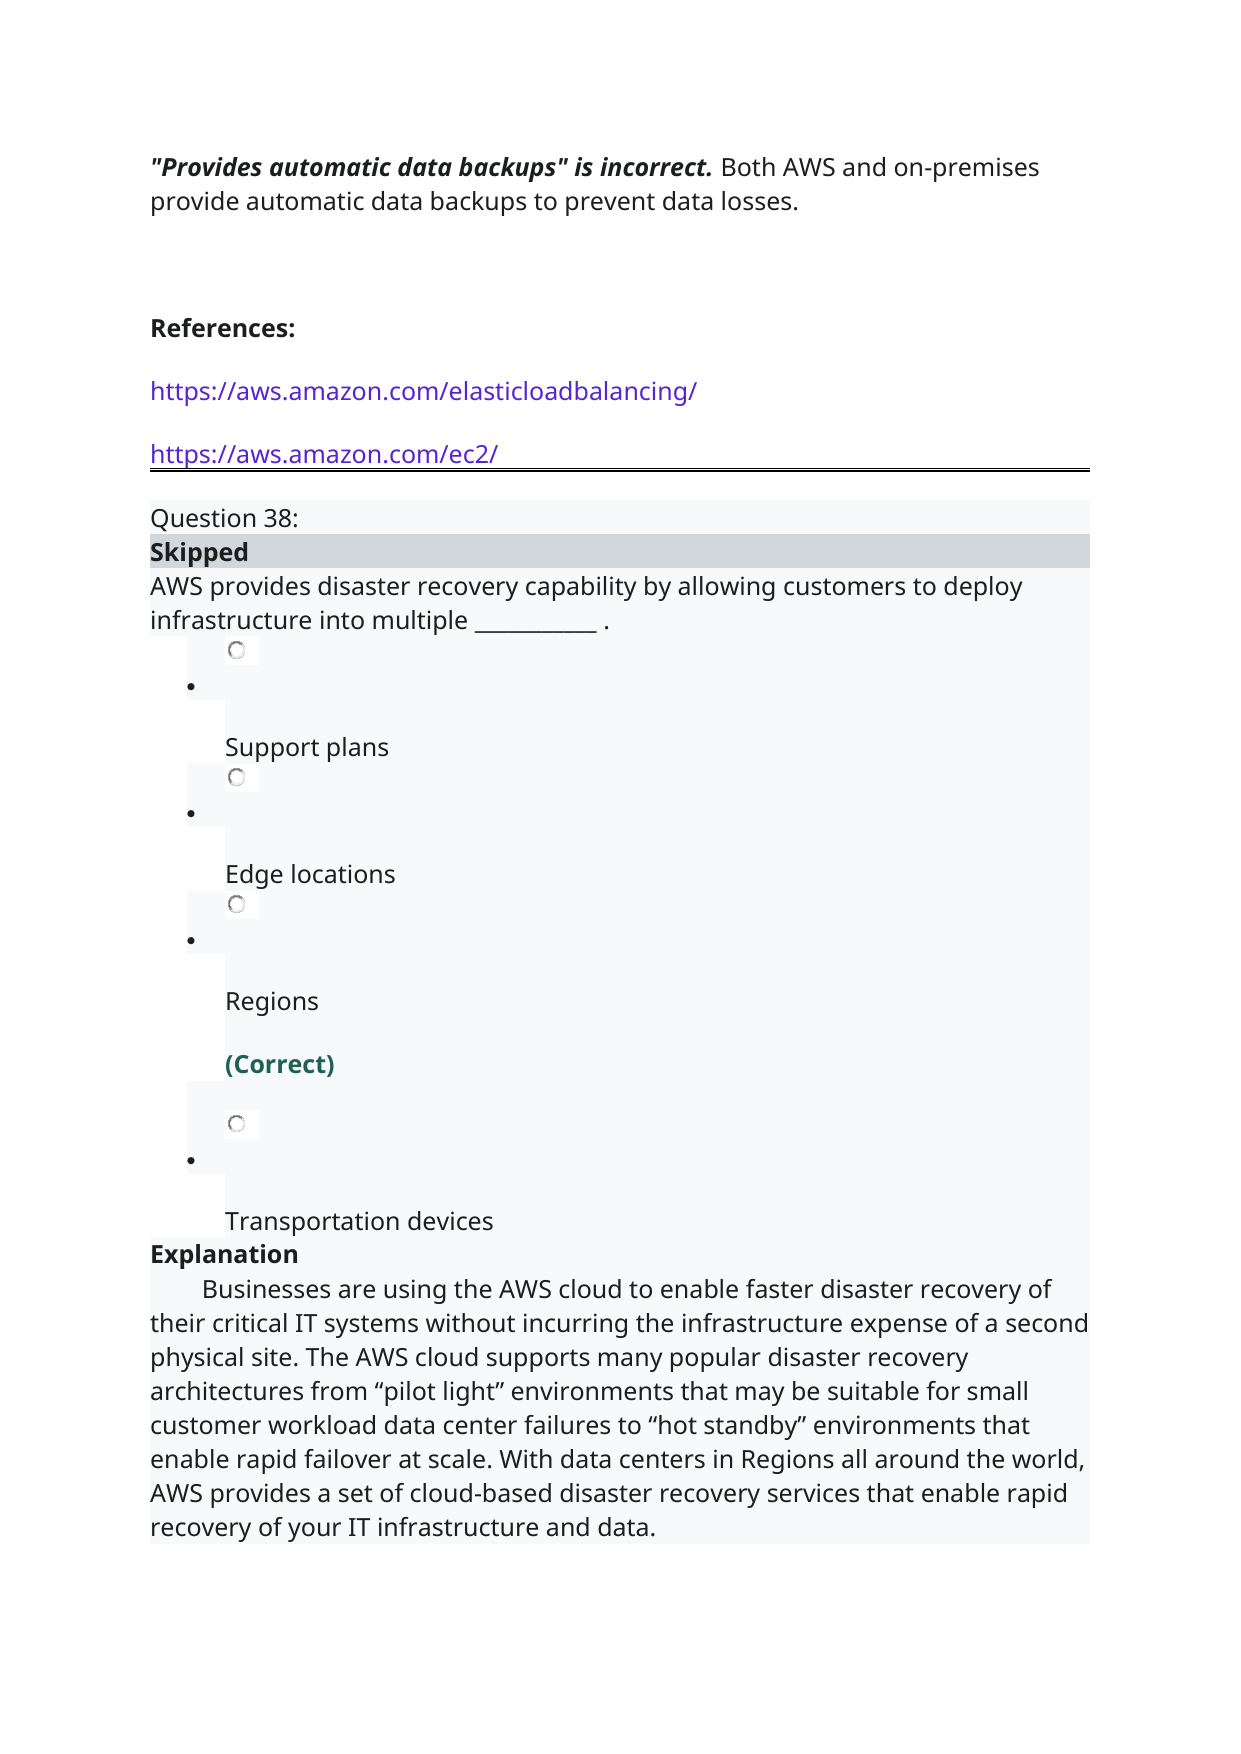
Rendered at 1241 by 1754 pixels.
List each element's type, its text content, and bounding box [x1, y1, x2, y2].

text Explanation [150, 1237, 1090, 1271]
text "Provides automatic data backups" is incorrect. Both AWS and on-premises provide automatic data backups to prevent data losses. [150, 150, 1090, 218]
text Skipped [150, 534, 1090, 568]
text Transportation devices [225, 1203, 1090, 1237]
text Regions [225, 984, 1090, 1018]
text AWS provides disaster recovery capability by allowing customers to deploy infrastructure into multiple ___________ . [150, 568, 1090, 636]
text (Correct) [225, 1047, 1090, 1081]
text Question 38: [150, 500, 1090, 534]
text Support plans [225, 729, 1090, 763]
text Edge locations [225, 857, 1090, 891]
text References: [150, 311, 1090, 344]
text https://aws.amazon.com/ec2/ [150, 437, 1090, 468]
text Businesses are using the AWS cloud to enable faster disaster recovery of their critical IT systems without incurring the infrastructure expense of a second physical site. The AWS cloud supports many popular disaster recovery architectures from “pilot light” environments that may be suitable for small customer workload data center failures to “hot standby” environments that enable rapid failover at scale. With data centers in Regions all around the world, AWS provides a set of cloud-based disaster recovery services that enable rapid recovery of your IT infrastructure and data. [150, 1271, 1090, 1544]
text https://aws.amazon.com/elasticloadbalancing/ [150, 374, 1090, 408]
